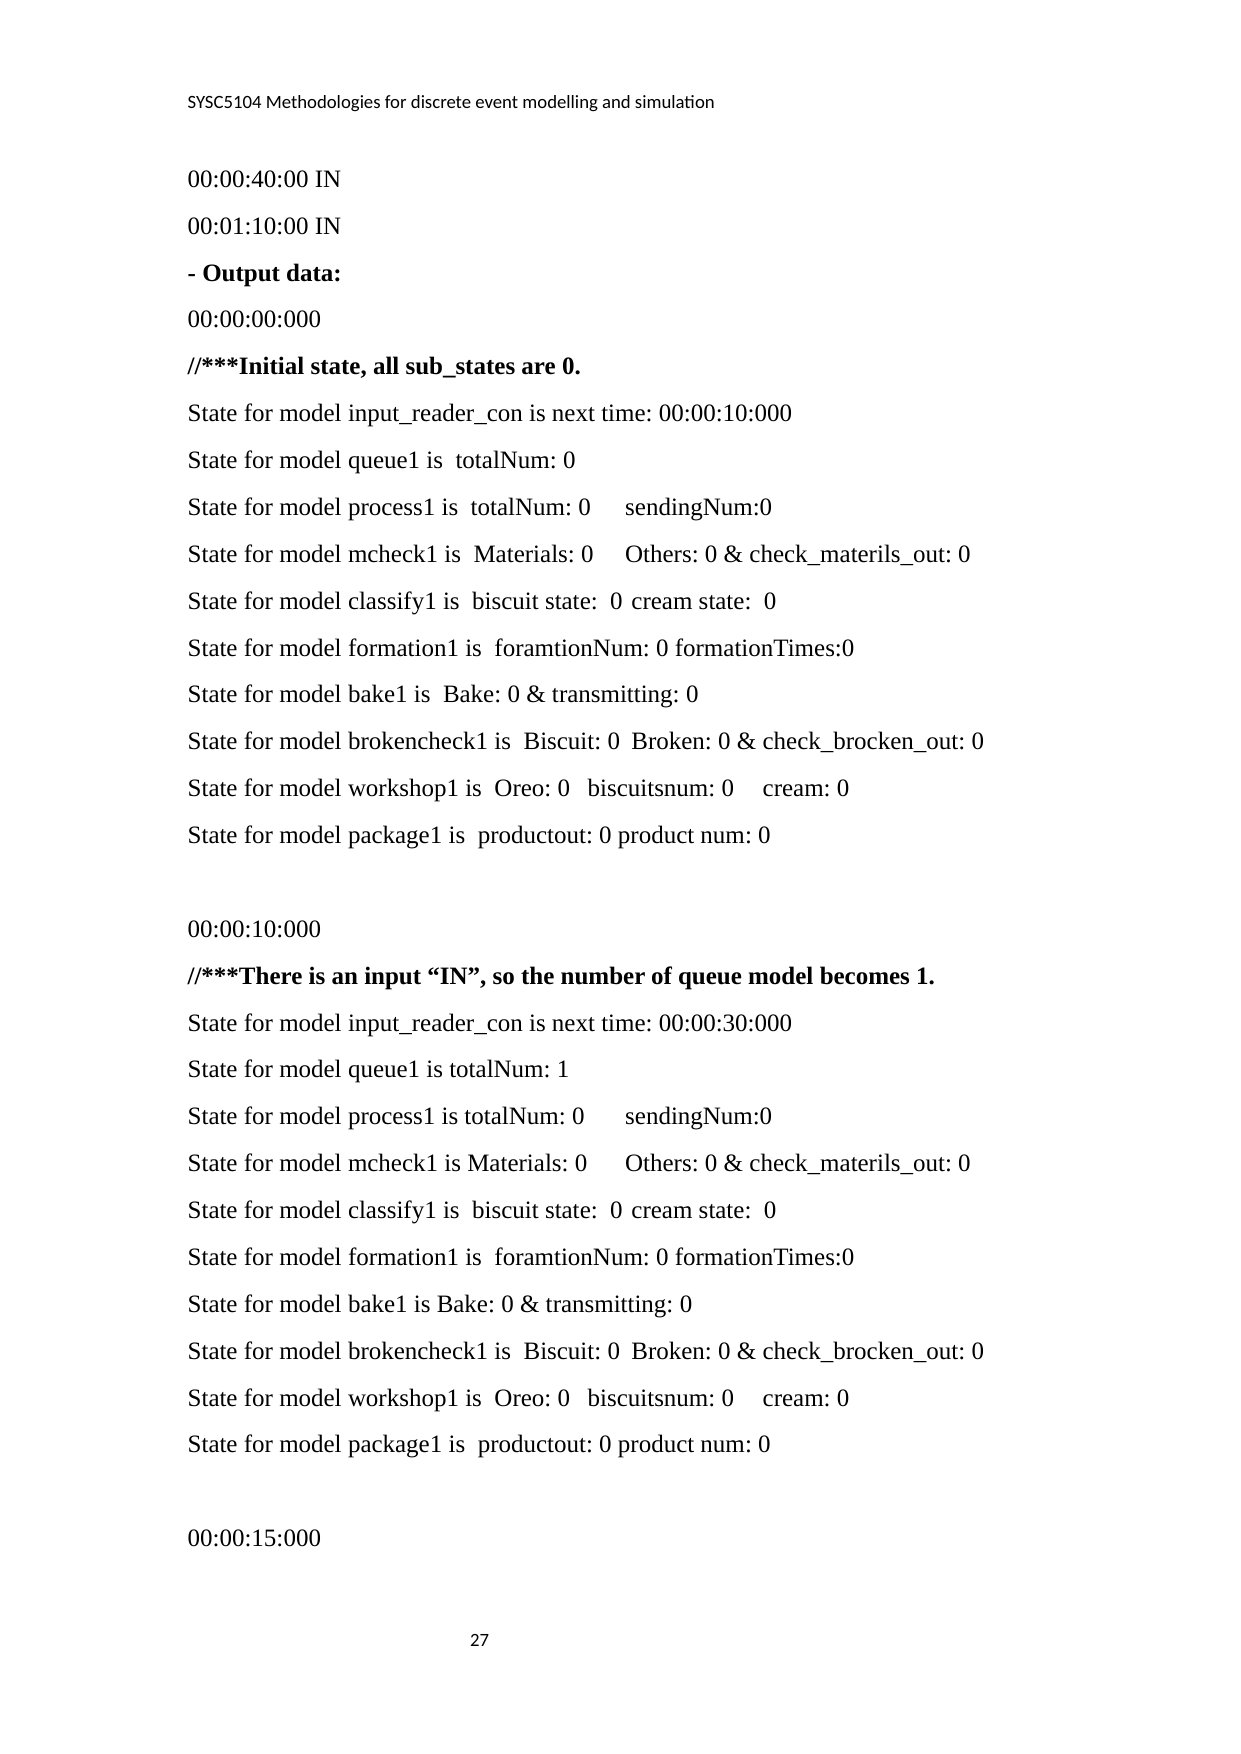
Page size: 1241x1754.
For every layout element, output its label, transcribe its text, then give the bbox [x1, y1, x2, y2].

text - Output data: [187, 256, 1053, 288]
text State for model formation1 is foramtionNum: 0 formationTimes:0 [187, 1240, 1053, 1273]
text State for model classify1 is biscuit state: 0 cream state: 0 [187, 584, 1053, 616]
text State for model queue1 is totalNum: 1 [187, 1053, 1053, 1085]
text State for model package1 is productout: 0 product num: 0 [187, 818, 1053, 851]
text 00:00:00:000 [187, 303, 1053, 335]
text State for model process1 is totalNum: 0 sendingNum:0 [187, 1099, 1053, 1132]
text State for model queue1 is totalNum: 0 [187, 443, 1053, 476]
text 00:00:10:000 [187, 912, 1053, 944]
text 00:00:15:000 [187, 1521, 1053, 1554]
text //***Initial state, all sub_states are 0. [187, 349, 1053, 382]
text State for model mcheck1 is Materials: 0 Others: 0 & check_materils_out: 0 [187, 1146, 1053, 1179]
text State for model mcheck1 is Materials: 0 Others: 0 & check_materils_out: 0 [187, 537, 1053, 569]
text State for model workshop1 is Oreo: 0 biscuitsnum: 0 cream: 0 [187, 1381, 1053, 1413]
text State for model bake1 is Bake: 0 & transmitting: 0 [187, 1287, 1053, 1319]
text //***There is an input “IN”, so the number of queue model becomes 1. [187, 959, 1053, 991]
text 00:01:10:00 IN [187, 209, 1053, 241]
text 00:00:40:00 IN [187, 162, 1053, 194]
text State for model formation1 is foramtionNum: 0 formationTimes:0 [187, 631, 1053, 663]
text State for model brokencheck1 is Biscuit: 0 Broken: 0 & check_brocken_out: 0 [187, 1334, 1053, 1366]
text State for model input_reader_con is next time: 00:00:30:000 [187, 1006, 1053, 1038]
text State for model input_reader_con is next time: 00:00:10:000 [187, 396, 1053, 429]
text State for model package1 is productout: 0 product num: 0 [187, 1428, 1053, 1460]
text State for model process1 is totalNum: 0 sendingNum:0 [187, 490, 1053, 523]
text State for model workshop1 is Oreo: 0 biscuitsnum: 0 cream: 0 [187, 771, 1053, 804]
text State for model bake1 is Bake: 0 & transmitting: 0 [187, 678, 1053, 710]
text State for model classify1 is biscuit state: 0 cream state: 0 [187, 1193, 1053, 1226]
text State for model brokencheck1 is Biscuit: 0 Broken: 0 & check_brocken_out: 0 [187, 724, 1053, 757]
